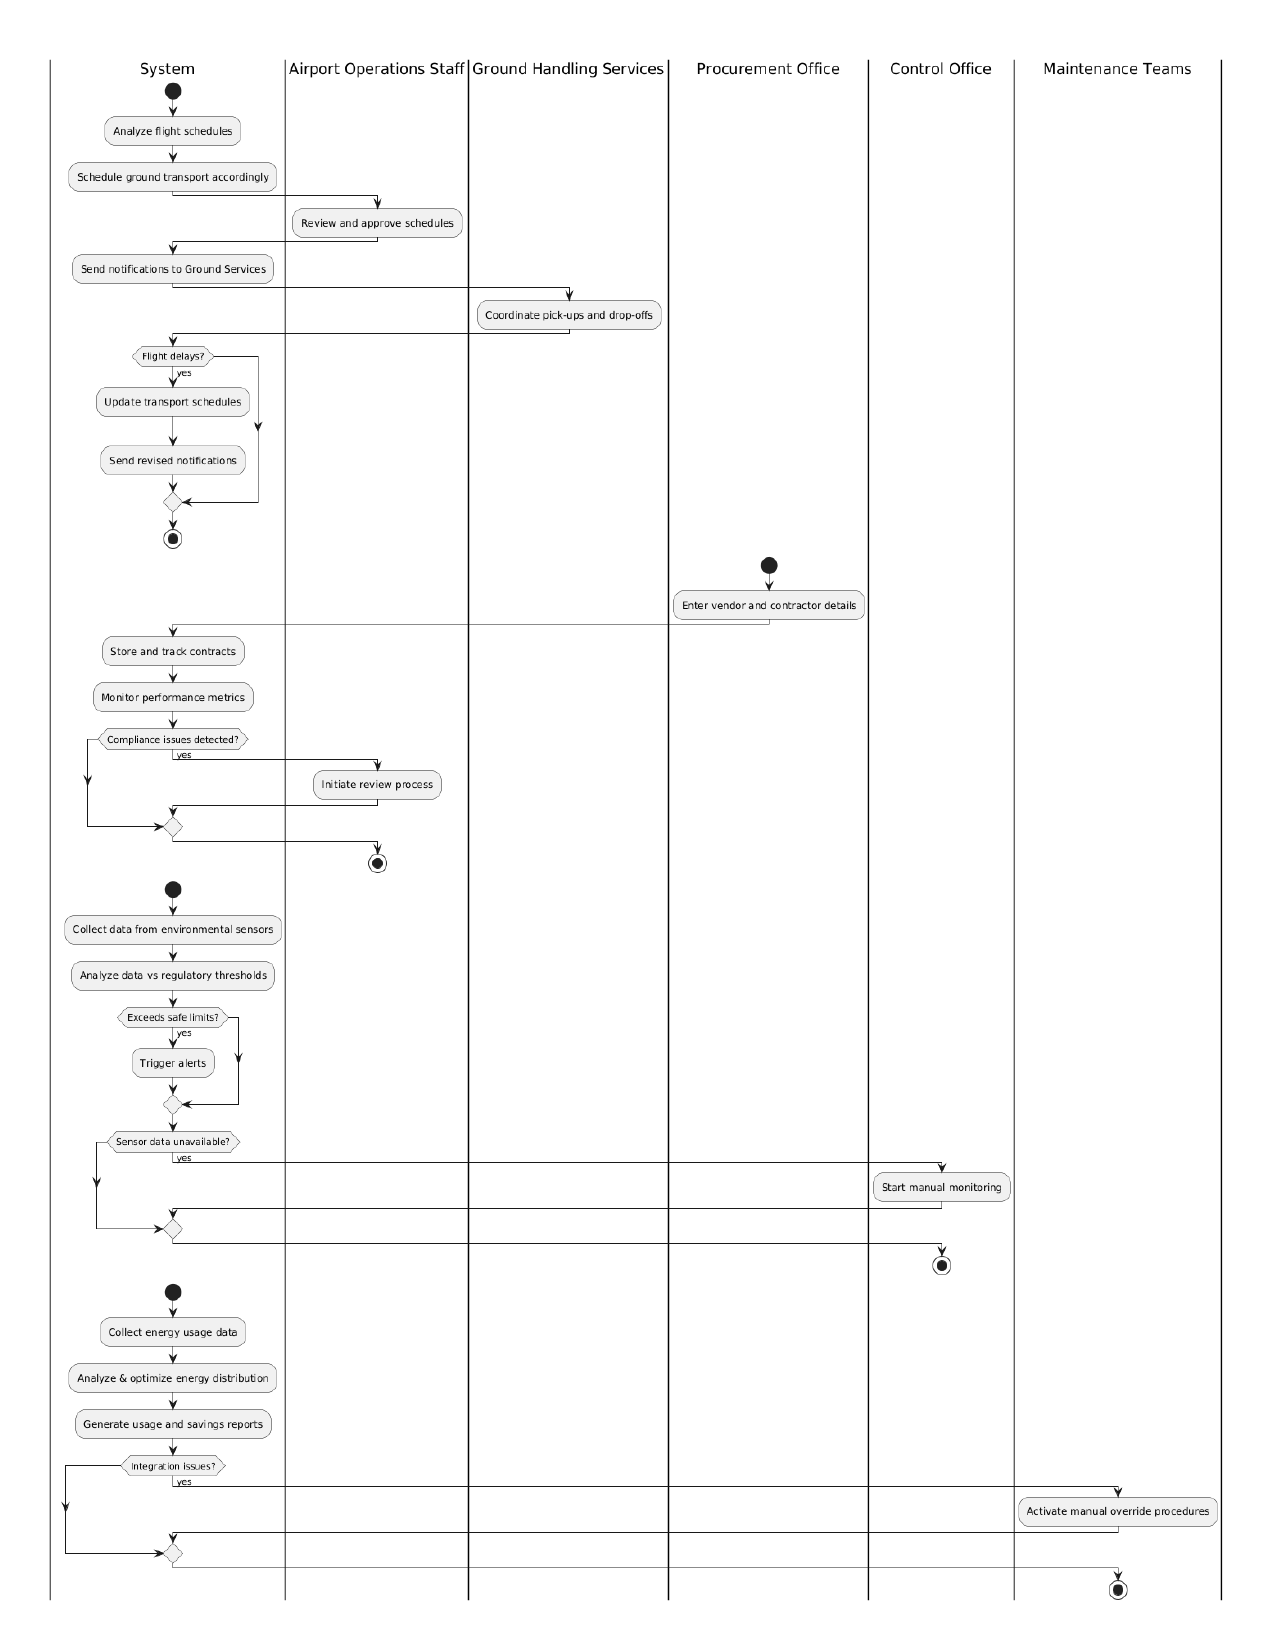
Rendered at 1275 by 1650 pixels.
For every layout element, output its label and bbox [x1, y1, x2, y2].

picture [37, 50, 1236, 1608]
